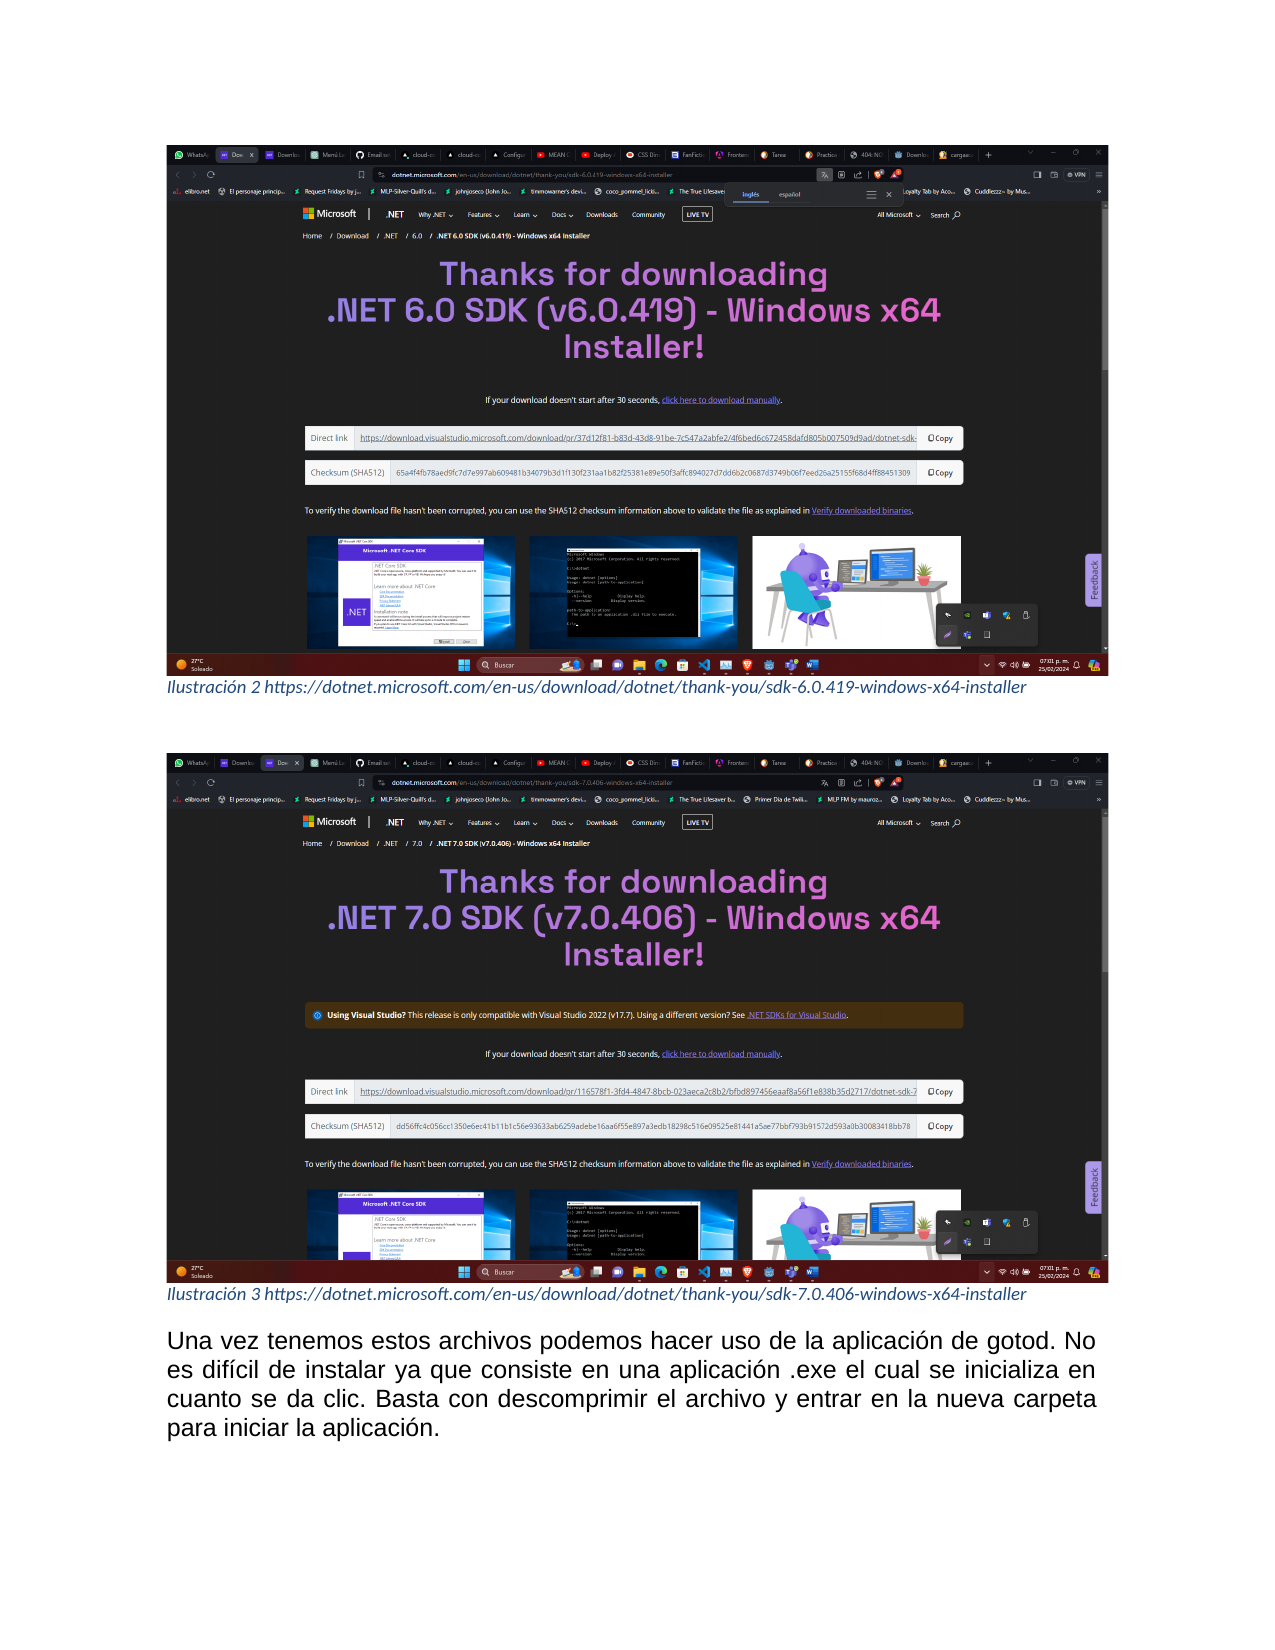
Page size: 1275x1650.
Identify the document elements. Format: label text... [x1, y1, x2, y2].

picture [166, 145, 1109, 676]
picture [166, 753, 1109, 1283]
text Ilustración 3 https://dotnet.microsoft.com/en-us/download/dotnet/thank-you/sdk-7.0.406-windows-x64-installer [167, 1283, 1108, 1306]
text Una vez tenemos estos archivos podemos hacer uso de la aplicación de gotod. No es difícil de instalar ya que consiste en una aplicación .exe el cual se inicializa en cuanto se da clic. Basta con descomprimir el archivo y entrar en la nueva carpeta para iniciar la aplicación. [167, 1326, 1098, 1441]
text Ilustración 2 https://dotnet.microsoft.com/en-us/download/dotnet/thank-you/sdk-6.0.419-windows-x64-installer [167, 676, 1108, 698]
